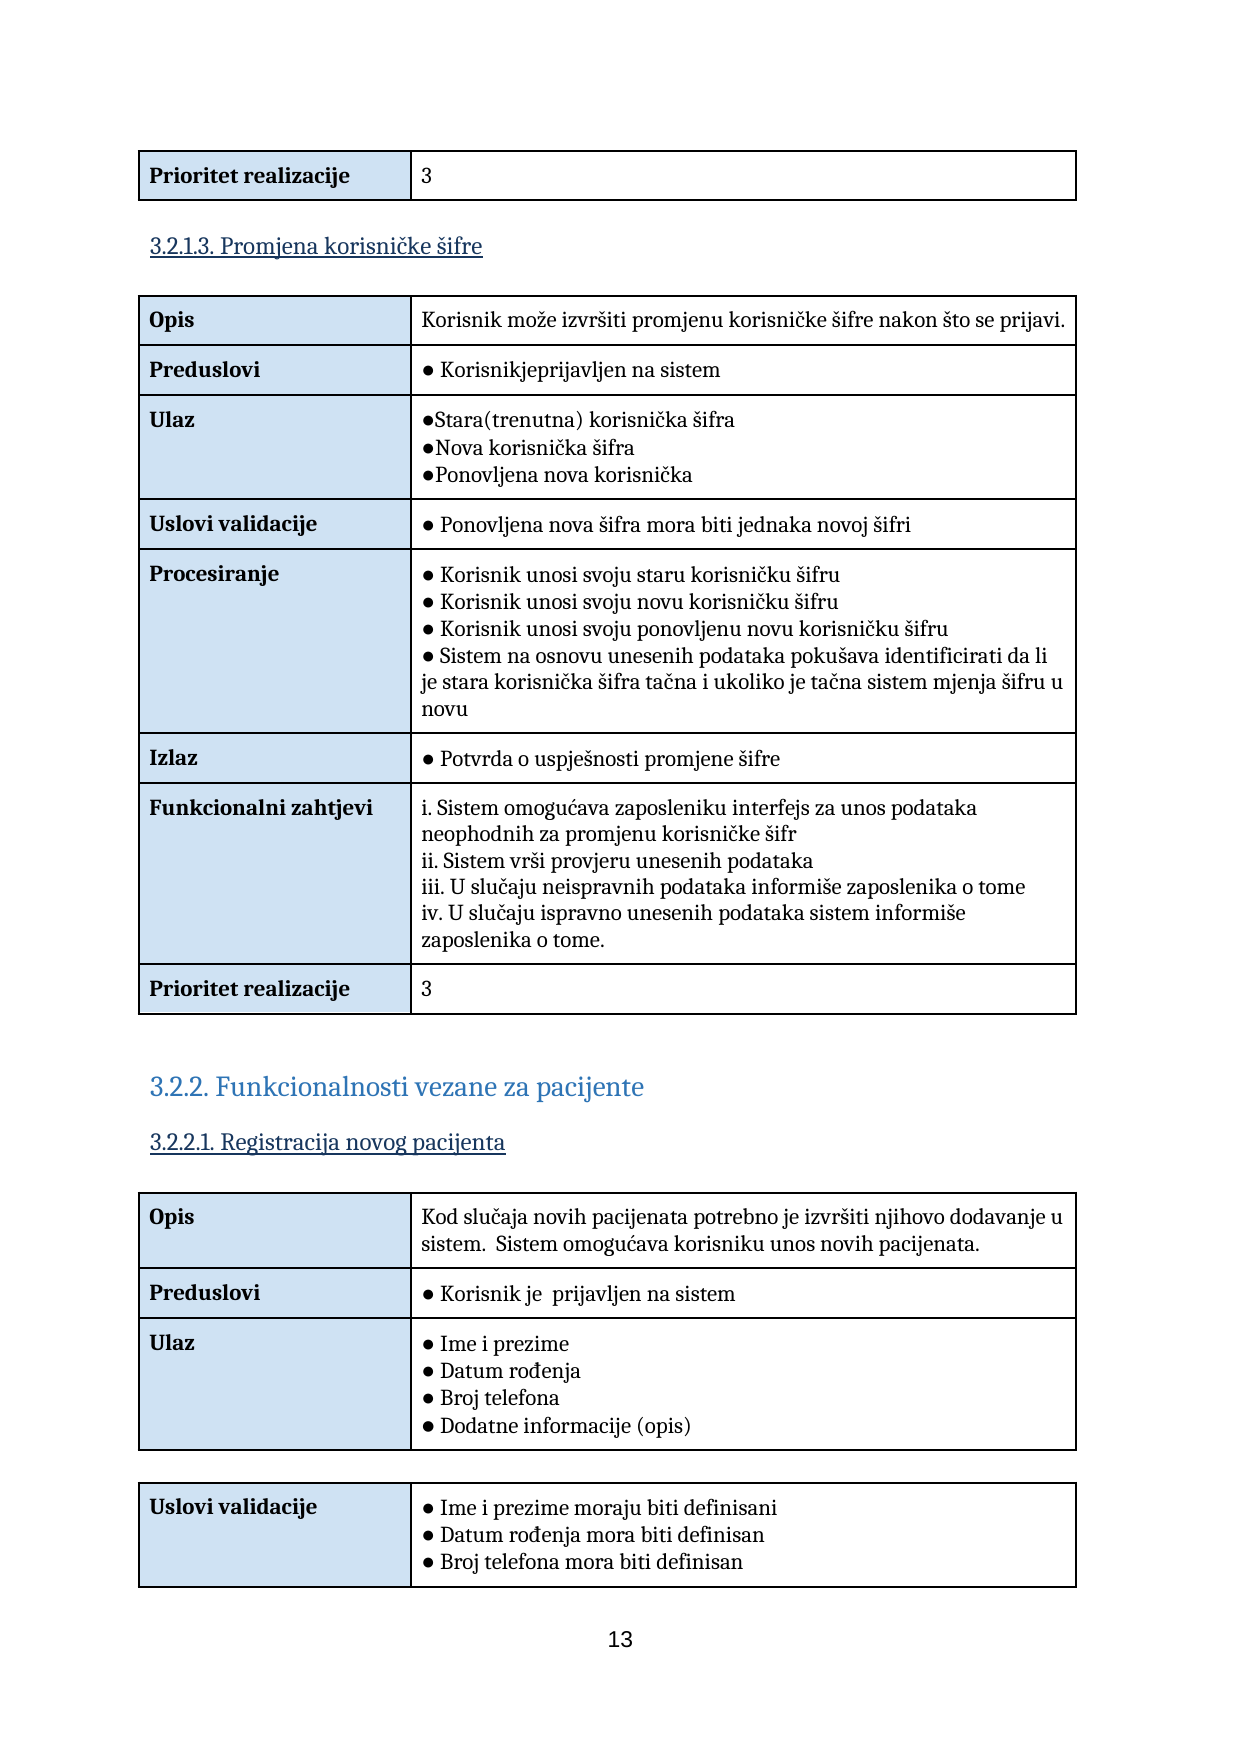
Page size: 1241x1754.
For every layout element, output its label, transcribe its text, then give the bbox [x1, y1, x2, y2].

table_cell 3 [412, 152, 1075, 199]
table_header Kod slučaja novih pacijenata potrebno je izvršiti njihovo dodavanje u sistem. Sistem omogućava korisniku unos novih pacijenata. [412, 1194, 1075, 1267]
table_header Korisnik može izvršiti promjenu korisničke šifre nakon što se prijavi. [412, 297, 1075, 344]
table_cell Prioritet realizacije [140, 965, 410, 1012]
table_cell ● Korisnikjeprijavljen na sistem [412, 346, 1075, 394]
table_cell Prioritet realizacije [140, 152, 410, 199]
text 3.2.2.1. Registracija novog pacijenta [150, 1128, 1090, 1157]
table_cell ●Stara(trenutna) korisnička šifra ●Nova korisnička šifra ●Ponovljena nova korisnička [412, 396, 1075, 498]
table_cell Izlaz [140, 734, 410, 782]
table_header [412, 1484, 1075, 1586]
table_header Opis [140, 297, 410, 344]
table_cell Funkcionalni zahtjevi [140, 784, 410, 963]
table_cell Preduslovi [140, 346, 410, 394]
table_cell ● Korisnik je prijavljen na sistem [412, 1269, 1075, 1317]
text 3.2.1.3. Promjena korisničke šifre [150, 232, 1090, 260]
table_cell Uslovi validacije [140, 500, 410, 548]
table_cell ● Ponovljena nova šifra mora biti jednaka novoj šifri [412, 500, 1075, 548]
table_header Uslovi validacije [140, 1484, 410, 1586]
text 3.2.2. Funkcionalnosti vezane za pacijente [150, 1070, 1090, 1103]
table_cell ● Potvrda o uspješnosti promjene šifre [412, 734, 1075, 782]
table_cell Procesiranje [140, 550, 410, 732]
table_cell i. Sistem omogućava zaposleniku interfejs za unos podataka neophodnih za promjenu korisničke šifr ii. Sistem vrši provjeru unesenih podataka iii. U slučaju neispravnih podataka informiše zaposlenika o tome iv. U slučaju ispravno unesenih podataka sistem informiše zaposlenika o tome. [412, 784, 1075, 963]
table_cell Ulaz [140, 1319, 410, 1449]
table_cell Ulaz [140, 396, 410, 498]
table_header Opis [140, 1194, 410, 1267]
table_cell Preduslovi [140, 1269, 410, 1317]
table_cell ● Ime i prezime ● Datum rođenja ● Broj telefona ● Dodatne informacije (opis) [412, 1319, 1075, 1449]
table_cell 3 [412, 965, 1075, 1012]
table_cell ● Korisnik unosi svoju staru korisničku šifru ● Korisnik unosi svoju novu korisničku šifru ● Korisnik unosi svoju ponovljenu novu korisničku šifru ● Sistem na osnovu unesenih podataka pokušava identificirati da li je stara korisnička šifra tačna i ukoliko je tačna sistem mjenja šifru u novu [412, 550, 1075, 732]
